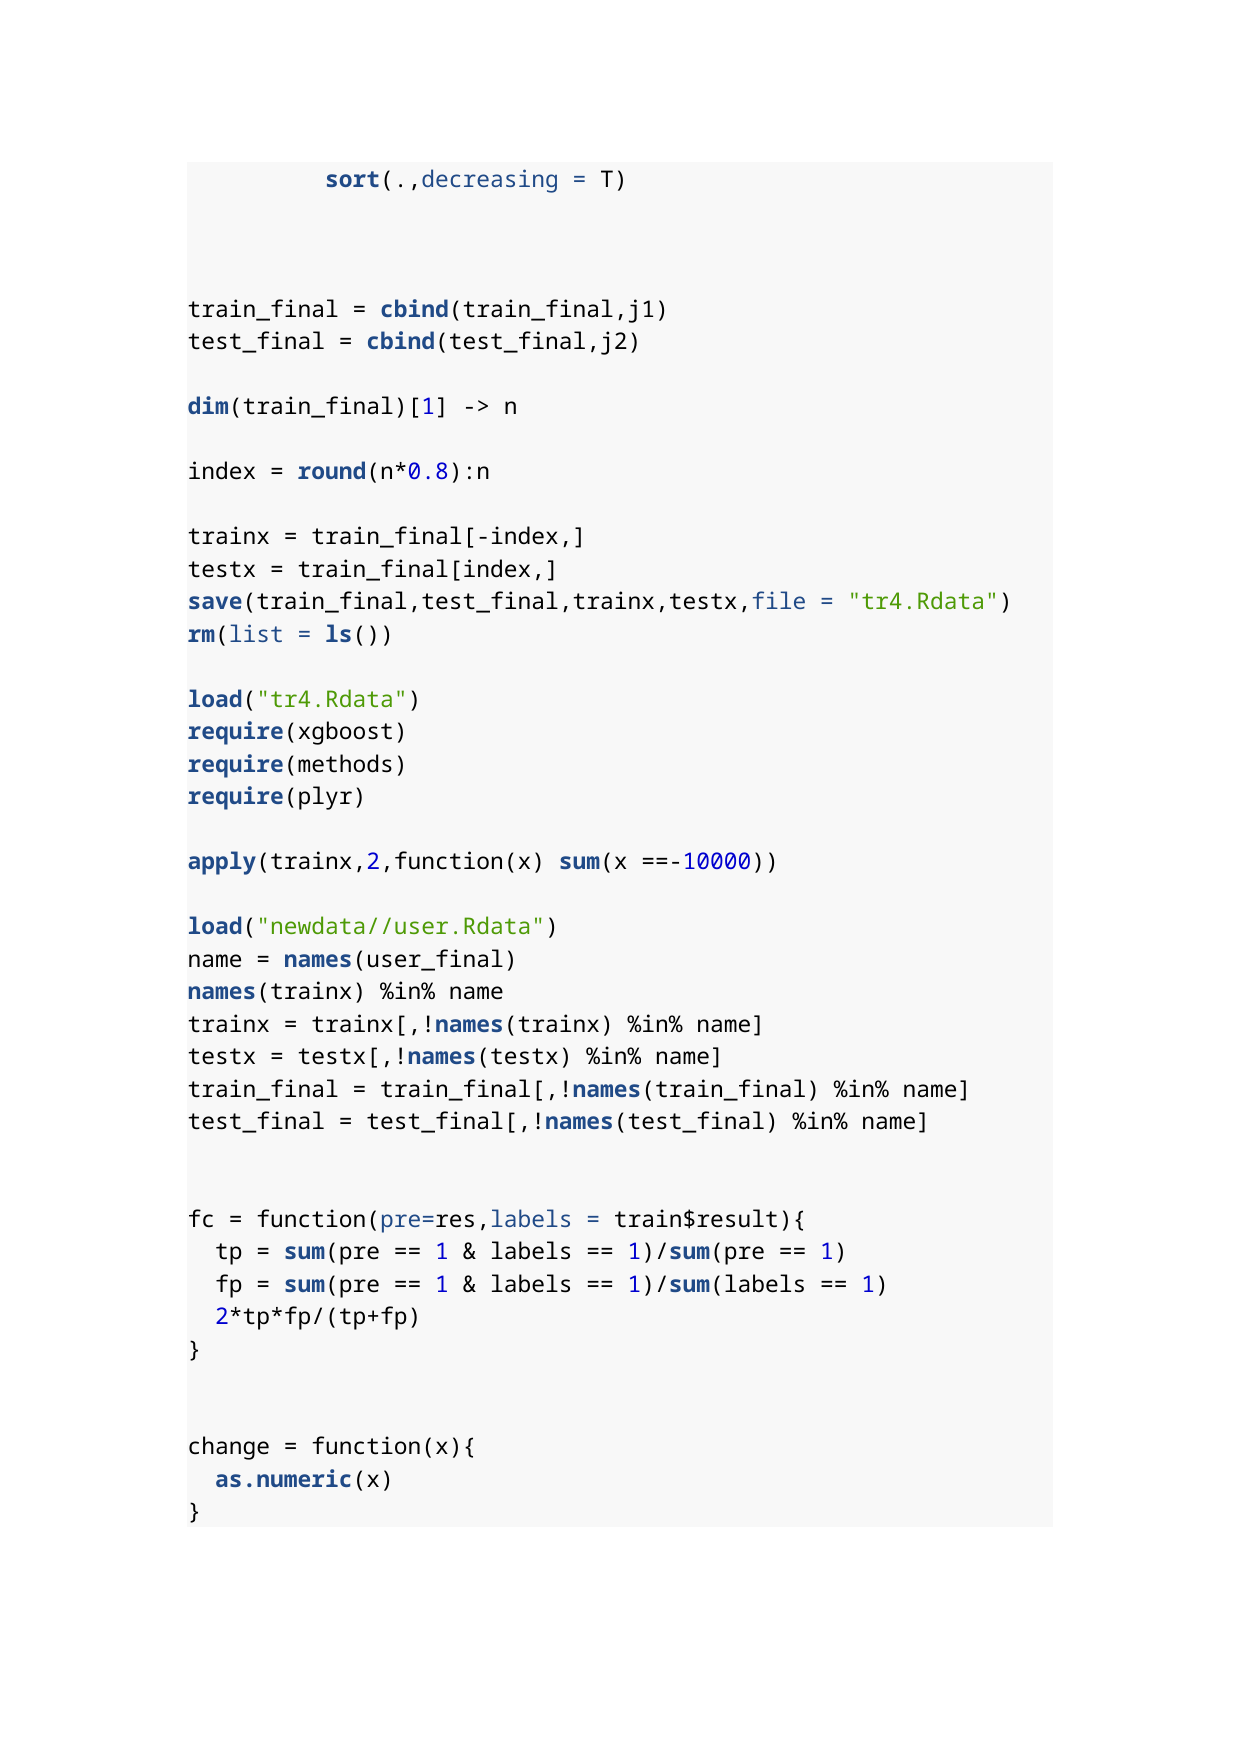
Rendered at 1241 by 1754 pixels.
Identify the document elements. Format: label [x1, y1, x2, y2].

text [187, 162, 1053, 1527]
